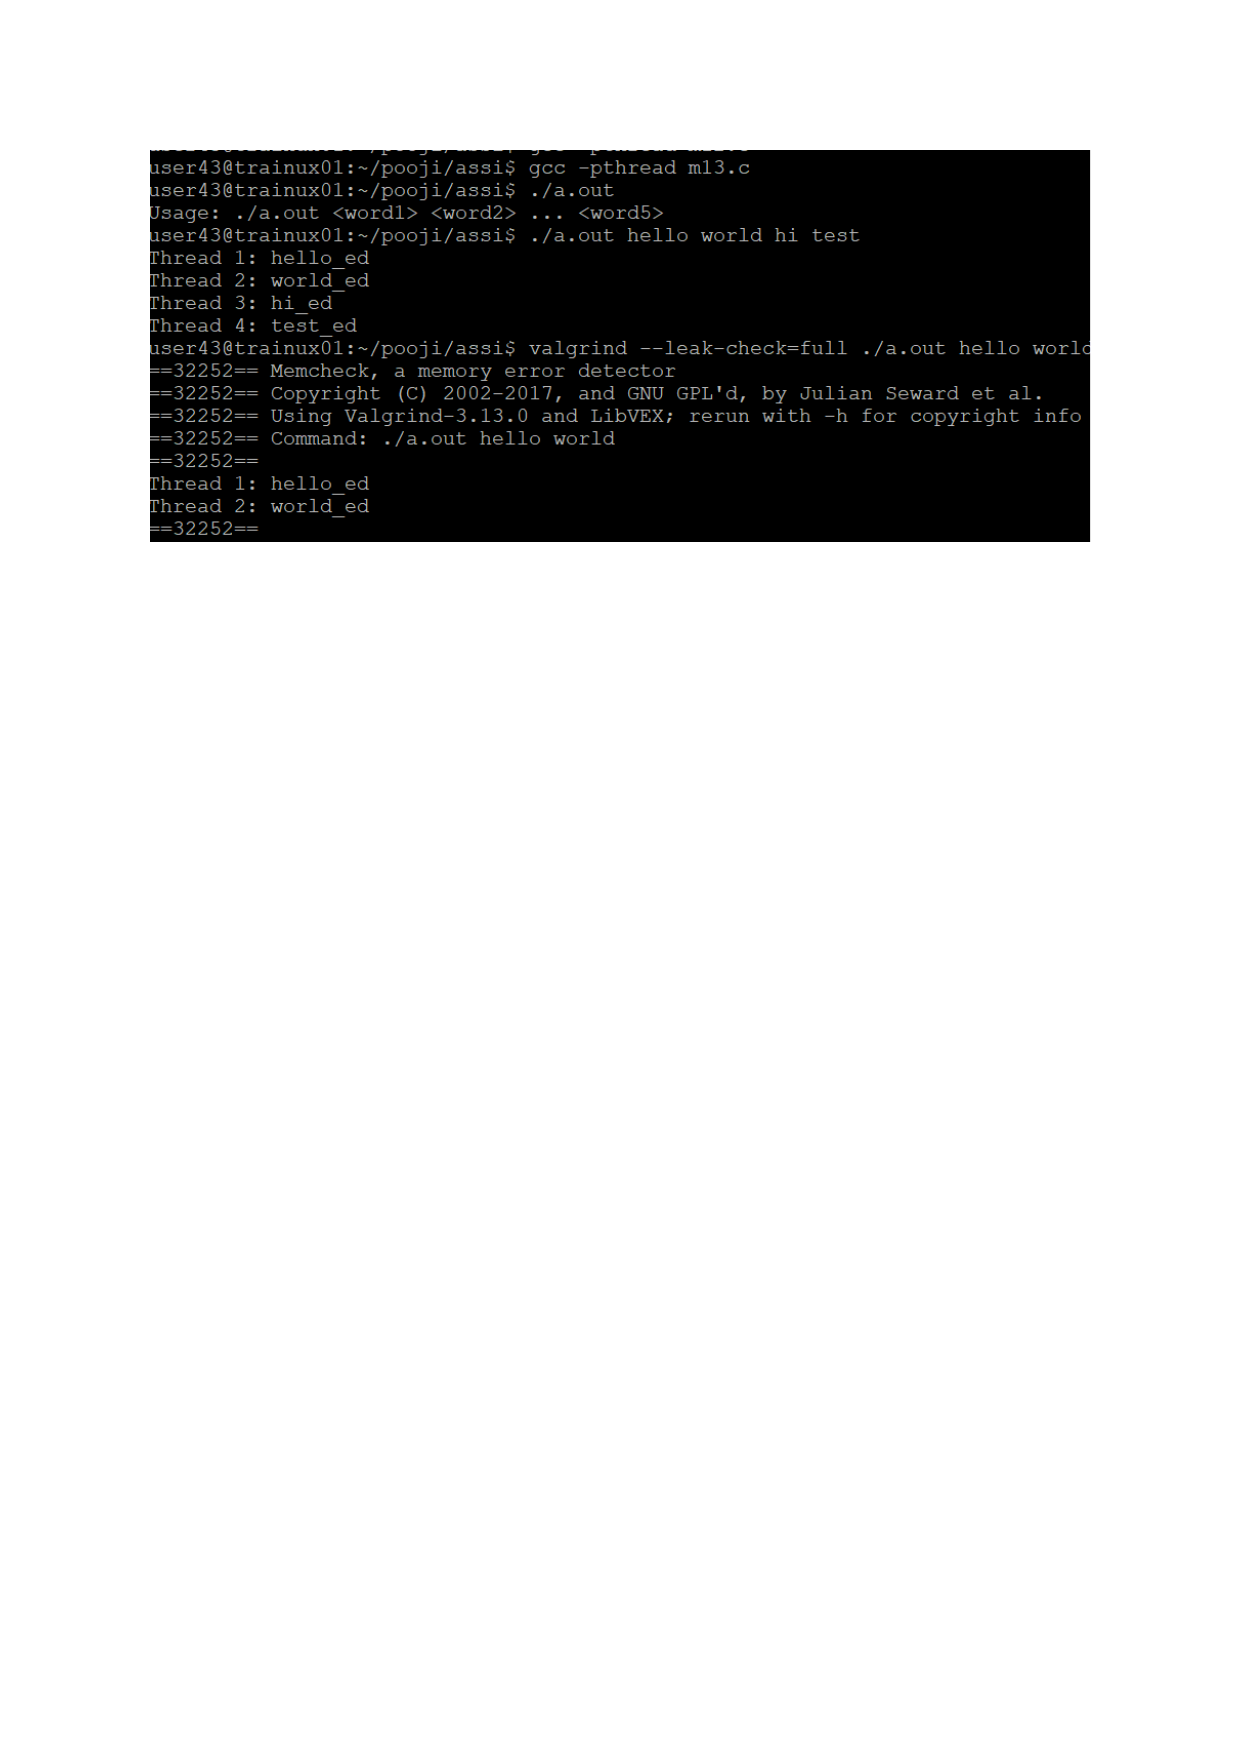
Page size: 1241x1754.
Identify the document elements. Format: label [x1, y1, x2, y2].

picture [150, 150, 1091, 542]
